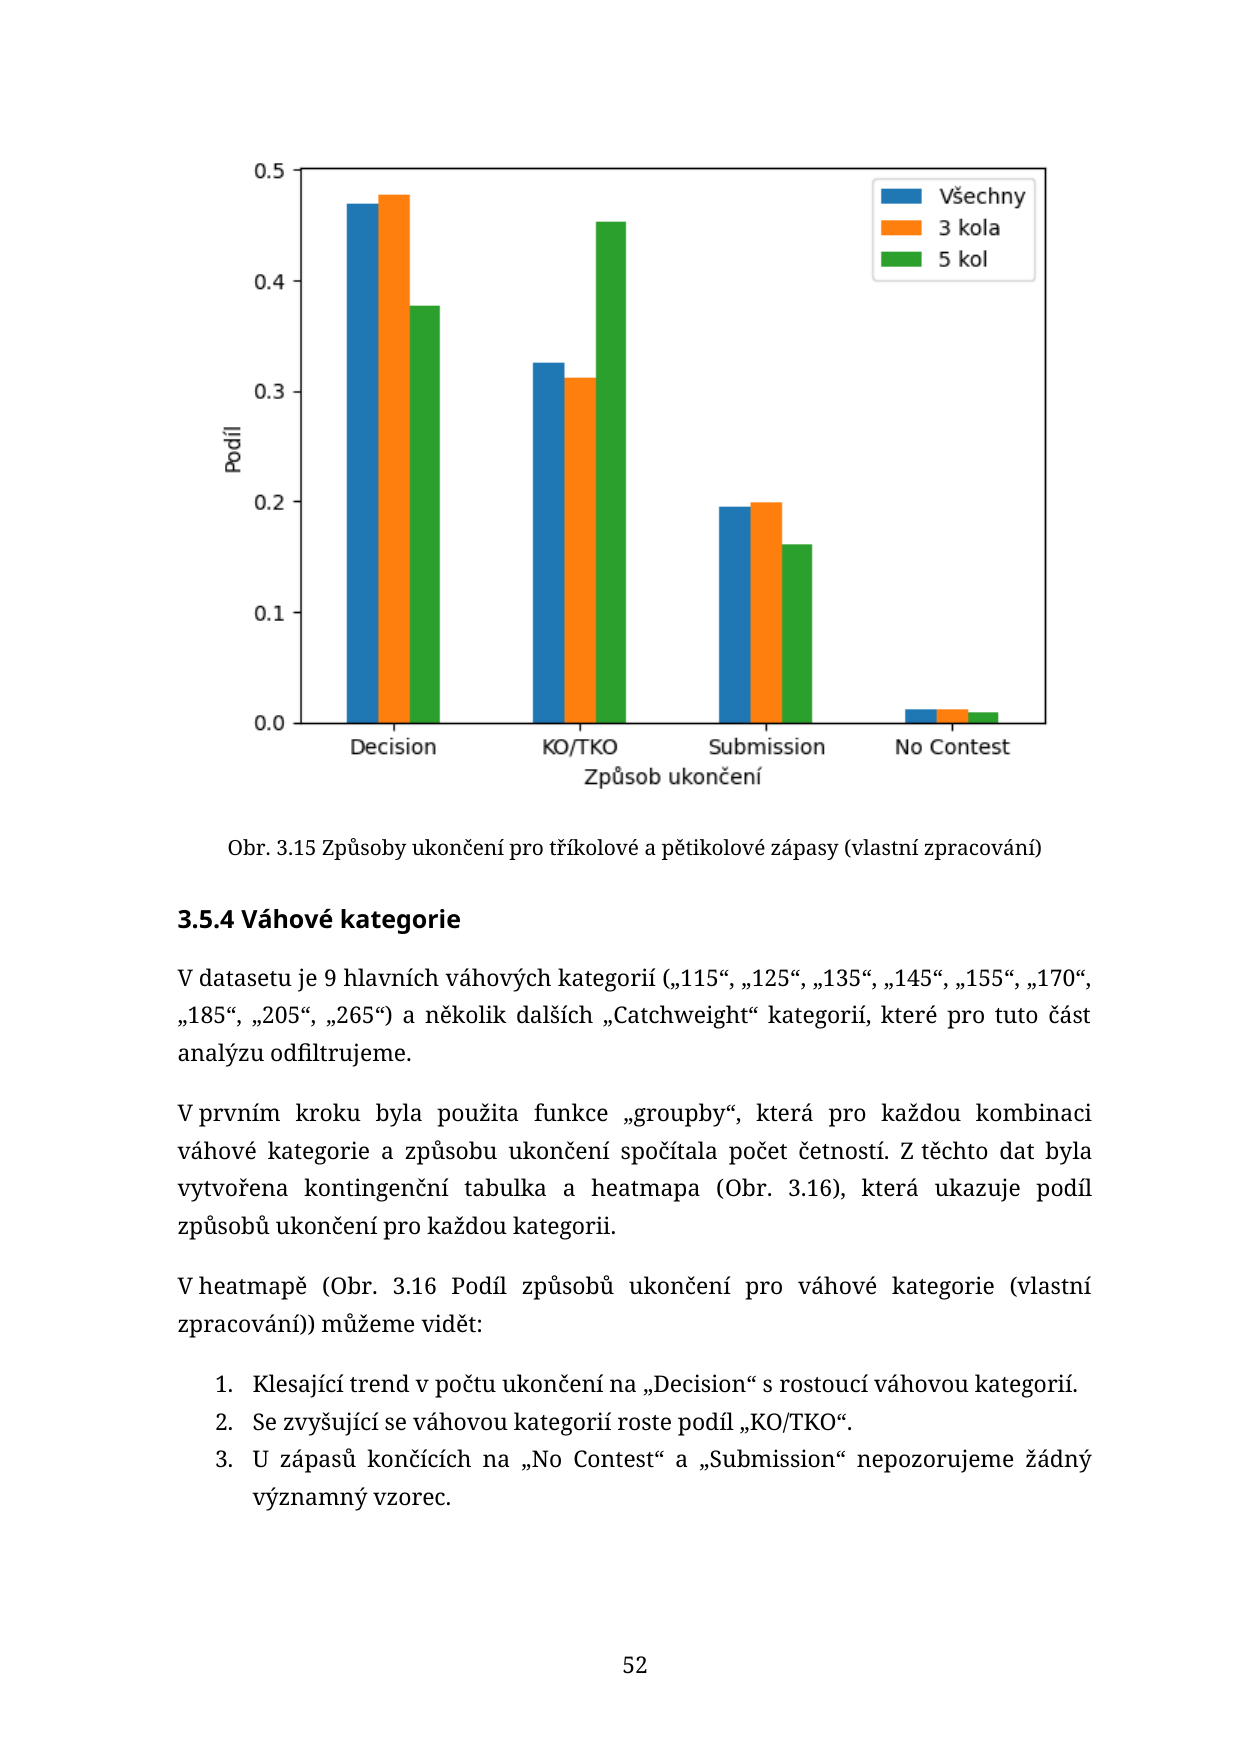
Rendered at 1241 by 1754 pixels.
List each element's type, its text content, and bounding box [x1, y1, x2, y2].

list Se zvyšující se váhovou kategorií roste podíl „KO/TKO“. [215, 1406, 1092, 1437]
list U zápasů končících na „No Contest“ a „Submission“ nepozorujeme žádný významný vzorec. [215, 1443, 1092, 1512]
picture [209, 147, 1060, 804]
text V datasetu je 9 hlavních váhových kategorií („115“, „125“, „135“, „145“, „155“, „170“, „185“, „205“, „265“) a několik dalších „Catchweight“ kategorií, které pro tuto část analýzu odfiltrujeme. [177, 962, 1092, 1068]
list Klesající trend v počtu ukončení na „Decision“ s rostoucí váhovou kategorií. [215, 1368, 1092, 1399]
subtitle Váhové kategorie [177, 902, 1092, 936]
